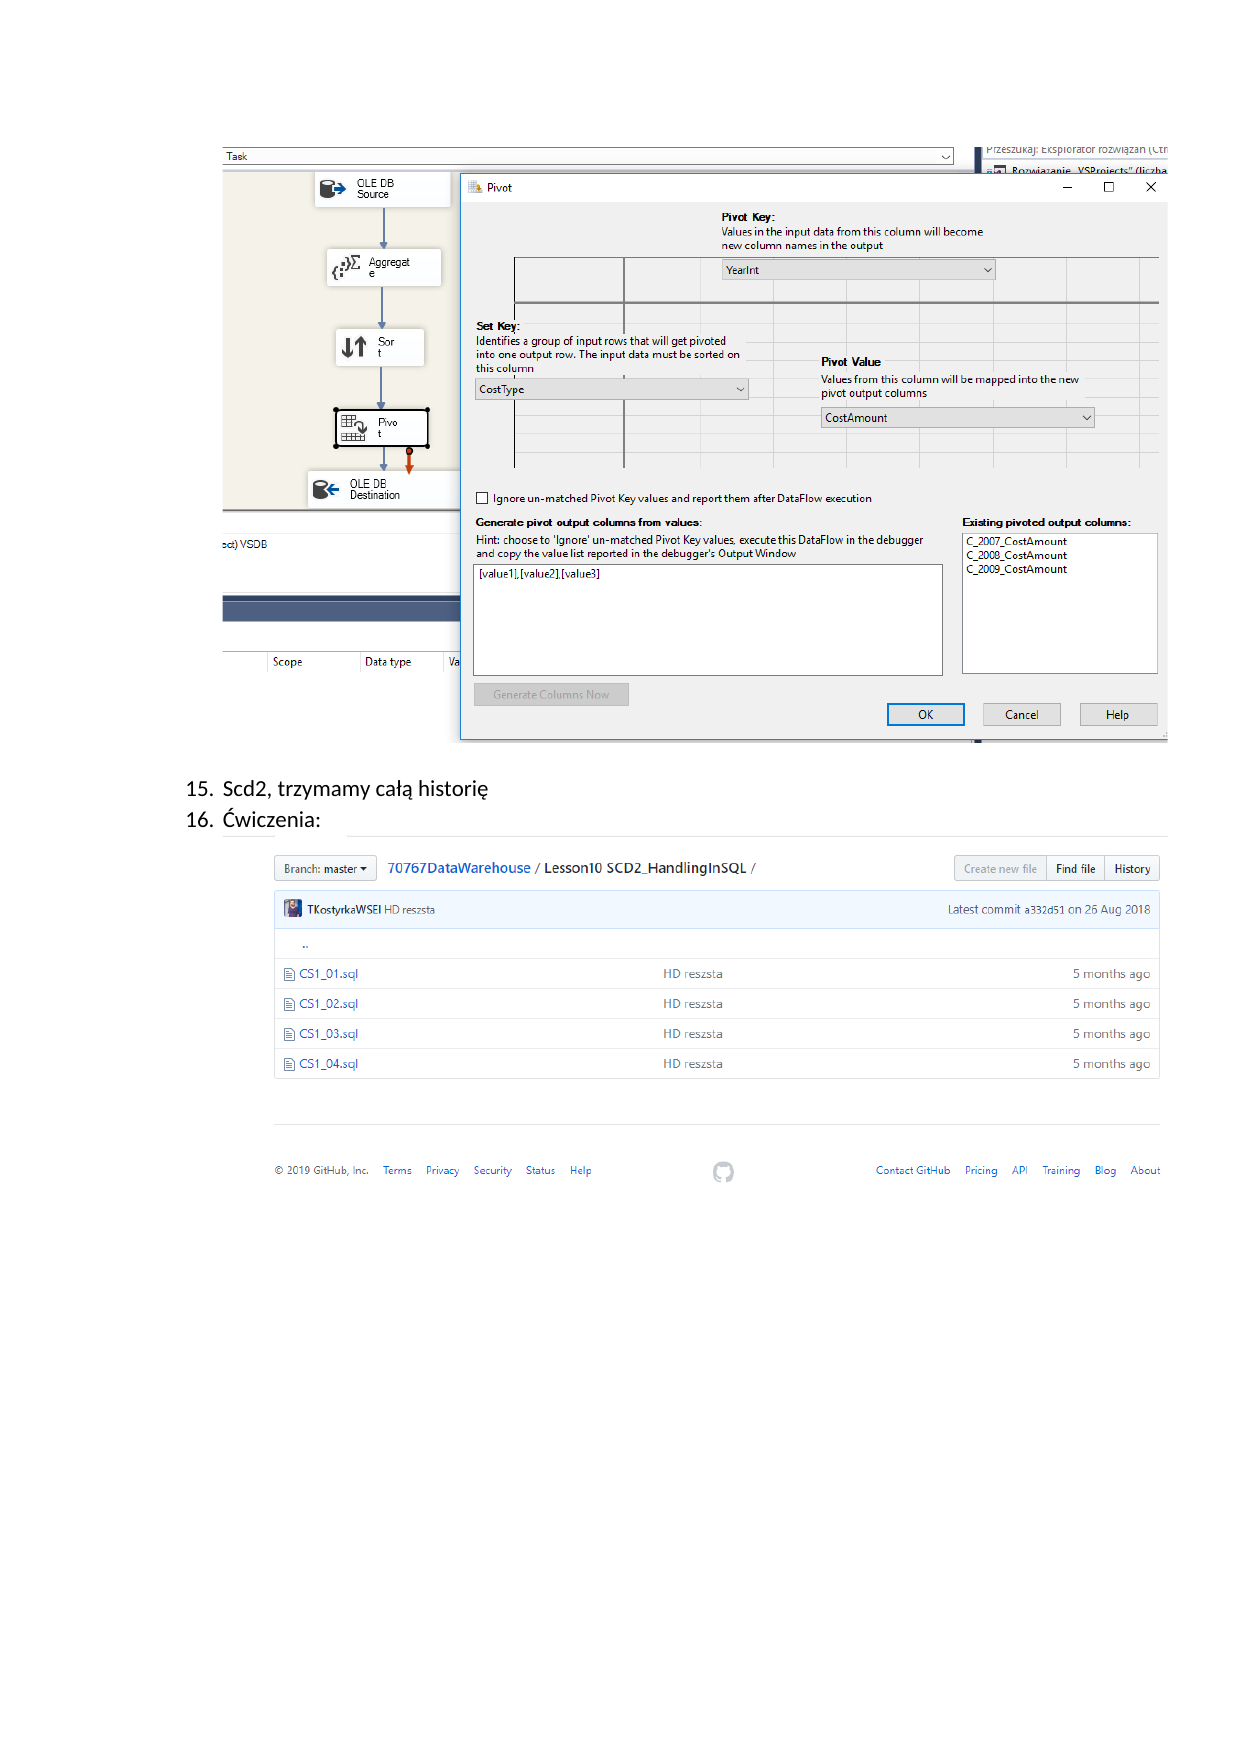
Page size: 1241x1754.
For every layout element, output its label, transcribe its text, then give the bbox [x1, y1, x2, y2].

picture [222, 835, 1168, 1191]
list Scd2, trzymamy całą historię [185, 774, 1093, 803]
picture [222, 147, 1168, 743]
list Ćwiczenia: [185, 805, 1093, 833]
